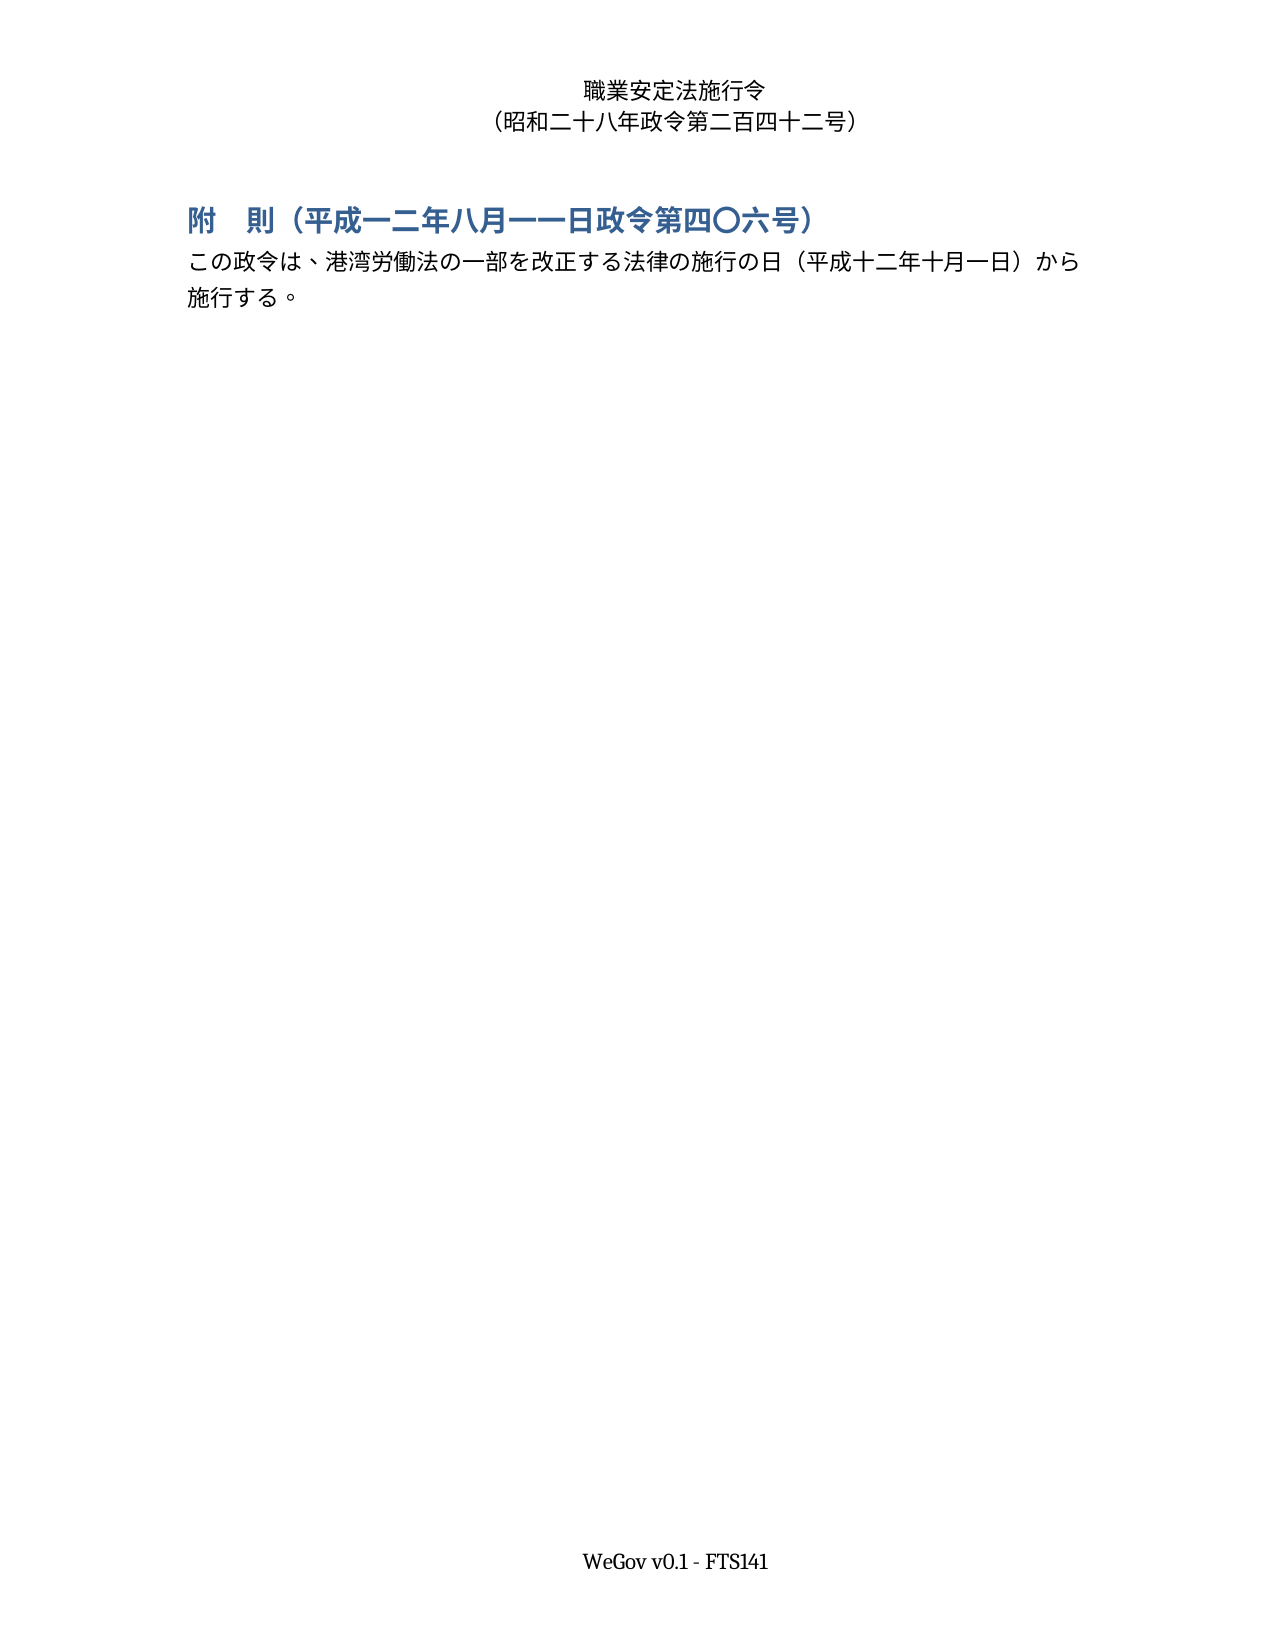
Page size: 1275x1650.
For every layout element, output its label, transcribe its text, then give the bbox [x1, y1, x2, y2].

text この政令は、港湾労働法の一部を改正する法律の施行の日（平成十二年十月一日）から施行する。 [187, 246, 1087, 313]
subtitle 附 則（平成一二年八月一一日政令第四〇六号） [187, 200, 1087, 240]
